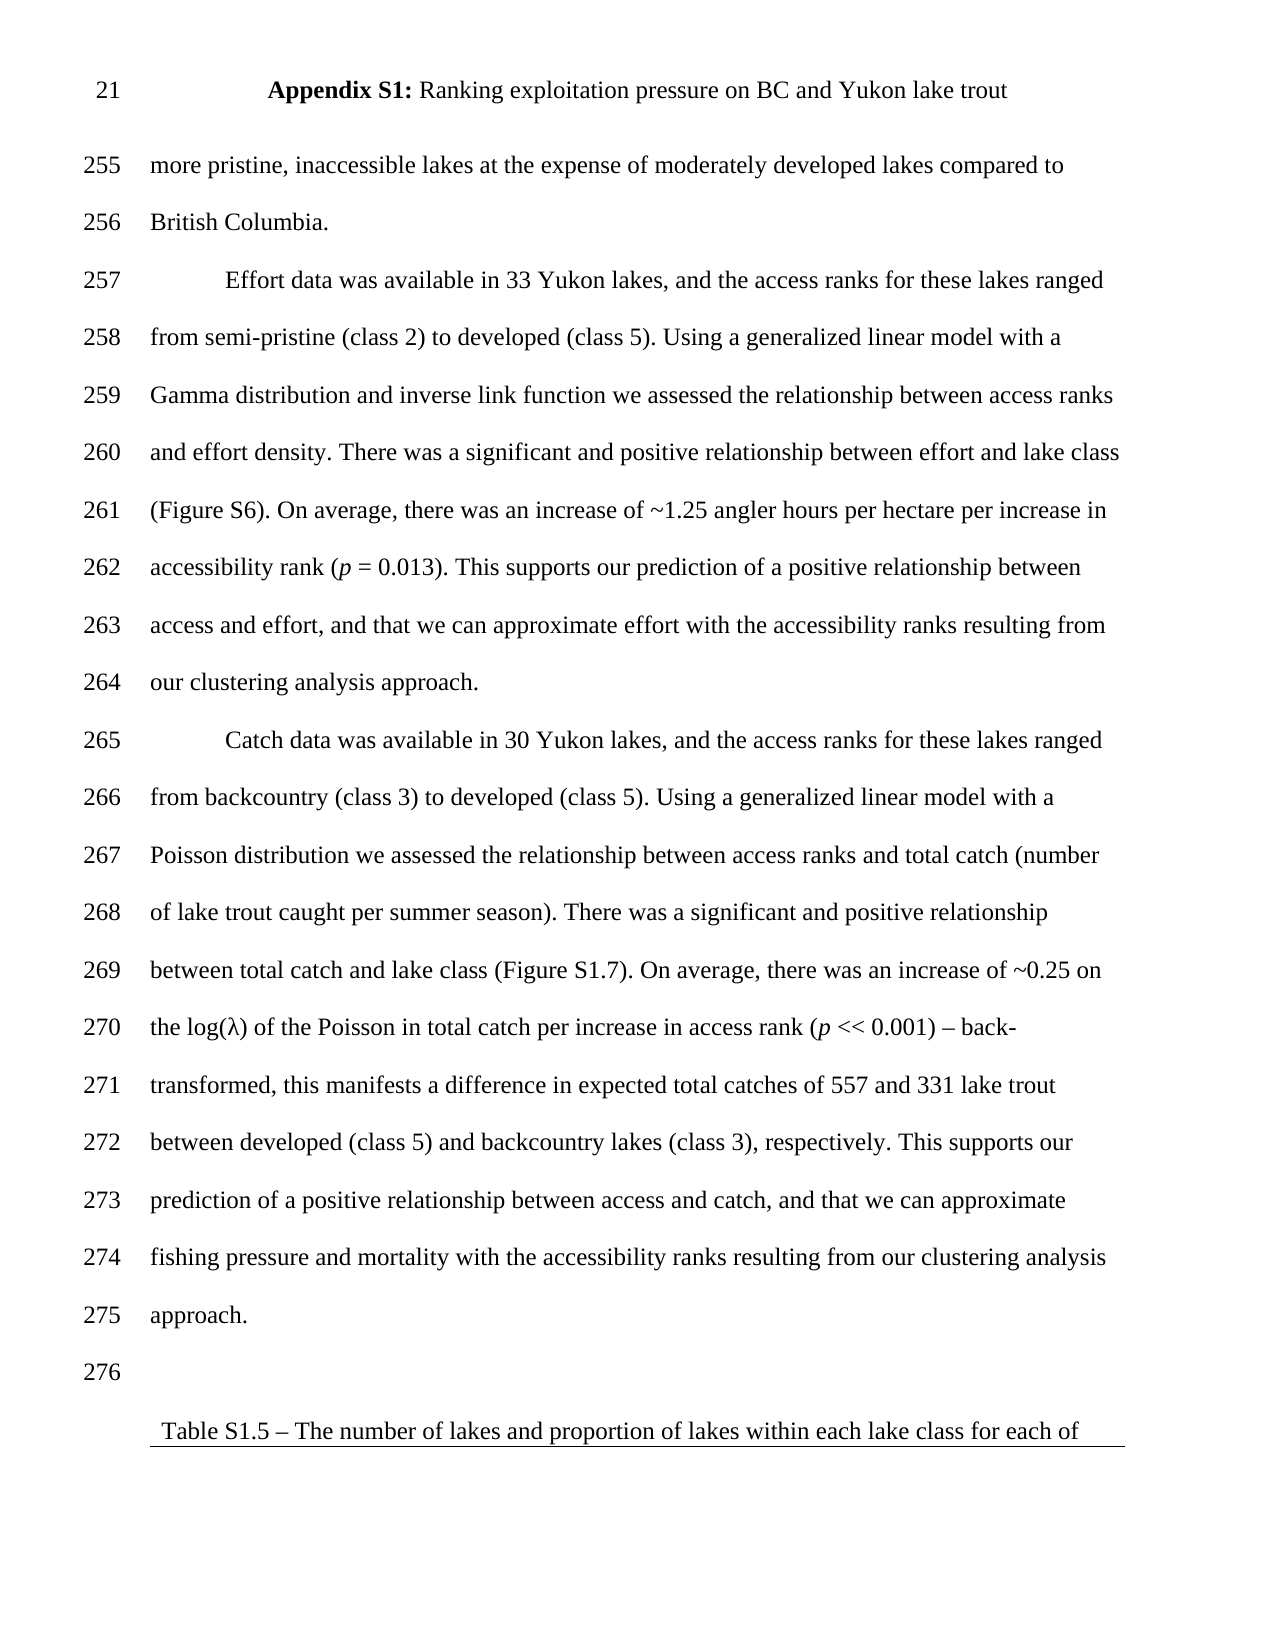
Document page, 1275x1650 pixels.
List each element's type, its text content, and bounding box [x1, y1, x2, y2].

text Effort data was available in 33 Yukon lakes, and the access ranks for these lakes ranged from semi-pristine (class 2) to developed (class 5). Using a generalized linear model with a Gamma distribution and inverse link function we assessed the relationship between access ranks and effort density. There was a significant and positive relationship between effort and lake class (Figure S6). On average, there was an increase of ~1.25 angler hours per hectare per increase in accessibility rank (p = 0.013). This supports our prediction of a positive relationship between access and effort, and that we can approximate effort with the accessibility ranks resulting from our clustering analysis approach. [150, 265, 1125, 696]
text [150, 150, 1125, 236]
text Catch data was available in 30 Yukon lakes, and the access ranks for these lakes ranged from backcountry (class 3) to developed (class 5). Using a generalized linear model with a Poisson distribution we assessed the relationship between access ranks and total catch (number of lake trout caught per summer season). There was a significant and positive relationship between total catch and lake class (Figure S1.7). On average, there was an increase of ~0.25 on the log(λ) of the Poisson in total catch per increase in access rank (p << 0.001) – back-transformed, this manifests a difference in expected total catches of 557 and 331 lake trout between developed (class 5) and backcountry lakes (class 3), respectively. This supports our prediction of a positive relationship between access and catch, and that we can approximate fishing pressure and mortality with the accessibility ranks resulting from our clustering analysis approach. [150, 725, 1125, 1329]
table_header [150, 1415, 1125, 1446]
